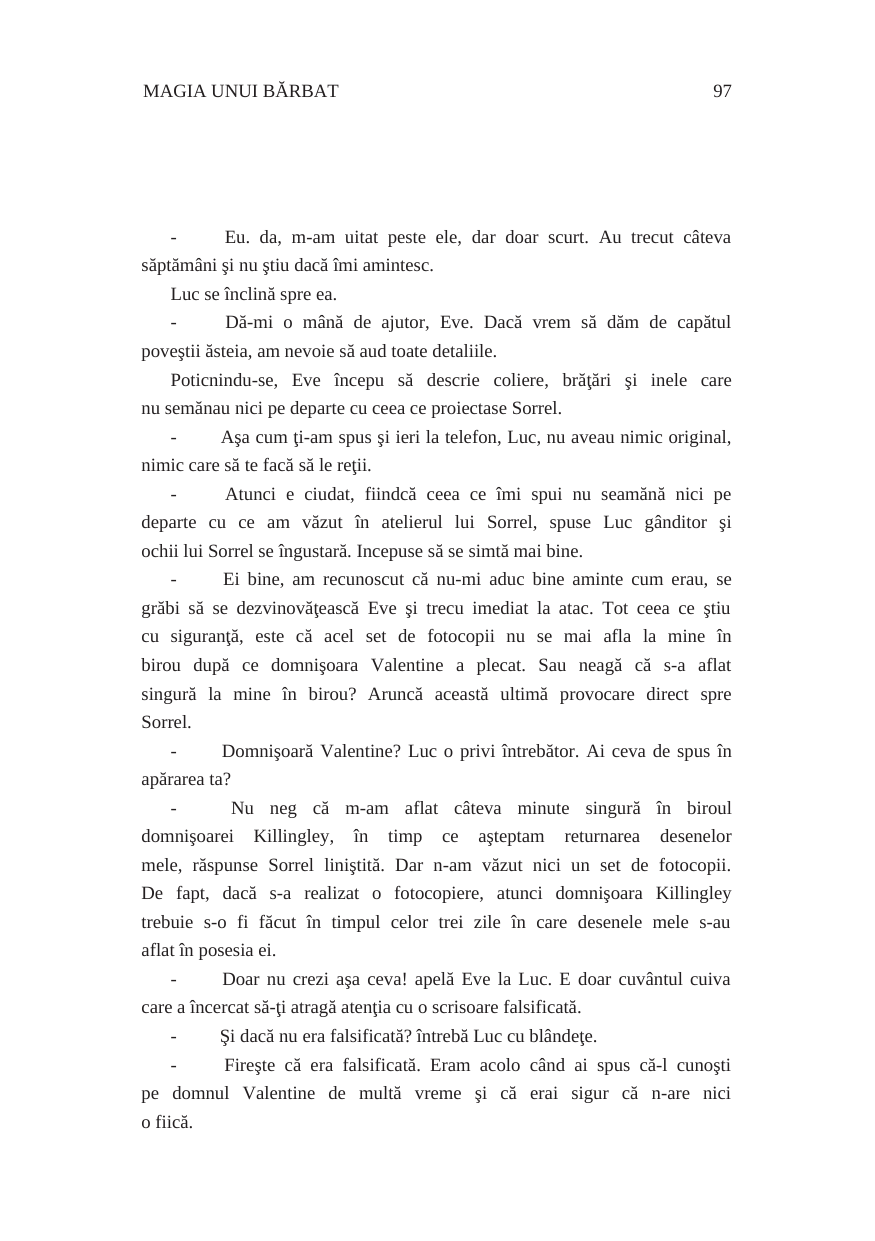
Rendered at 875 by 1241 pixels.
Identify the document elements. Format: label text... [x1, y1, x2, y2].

list Ei bine, am recunoscut că nu-mi aduc bine aminte cum erau, se grăbi să se dezvinovăţească Eve şi trecu imediat la atac. Tot ceea ce ştiu cu siguranţă, este că acel set de fotocopii nu se mai afla la mine în birou după ce domnişoara Valentine a plecat. Sau neagă că s-a aflat singură la mine în birou? Aruncă această ultimă provocare direct spre Sorrel. [141, 563, 733, 734]
list Domnişoară Valentine? Luc o privi întrebător. Ai ceva de spus în apărarea ta? [141, 734, 733, 791]
text Luc se înclină spre ea. [141, 278, 735, 306]
list Atunci e ciudat, fiindcă ceea ce îmi spui nu seamănă nici pe departe cu ce am văzut în atelierul lui Sorrel, spuse Luc gânditor şi ochii lui Sorrel se îngustară. Incepuse să se simtă mai bine. [141, 477, 733, 563]
list Aşa cum ţi-am spus şi ieri la telefon, Luc, nu aveau nimic original, nimic care să te facă să le reţii. [141, 420, 733, 477]
list Eu. da, m-am uitat peste ele, dar doar scurt. Au trecut câteva săptămâni şi nu ştiu dacă îmi amintesc. [141, 221, 733, 278]
text Poticnindu-se, Eve începu să descrie coliere, brăţări şi inele care nu semănau nici pe departe cu ceea ce proiectase Sorrel. [141, 363, 733, 420]
list Dă-mi o mână de ajutor, Eve. Dacă vrem să dăm de capătul poveştii ăsteia, am nevoie să aud toate detaliile. [141, 306, 733, 363]
list Nu neg că m-am aflat câteva minute singură în biroul domnişoarei Killingley, în timp ce aşteptam returnarea desenelor mele, răspunse Sorrel liniştită. Dar n-am văzut nici un set de fotocopii. De fapt, dacă s-a realizat o fotocopiere, atunci domnişoara Killingley trebuie s-o fi făcut în timpul celor trei zile în care desenele mele s-au aflat în posesia ei. [141, 791, 733, 963]
list Doar nu crezi aşa ceva! apelă Eve la Luc. E doar cuvântul cuiva care a încercat să-ţi atragă atenţia cu o scrisoare falsificată. [141, 963, 733, 1020]
list Fireşte că era falsificată. Eram acolo când ai spus că-l cunoşti pe domnul Valentine de multă vreme şi că erai sigur că n-are nici o fiică. [141, 1048, 733, 1134]
list Şi dacă nu era falsificată? întrebă Luc cu blândeţe. [141, 1020, 735, 1048]
